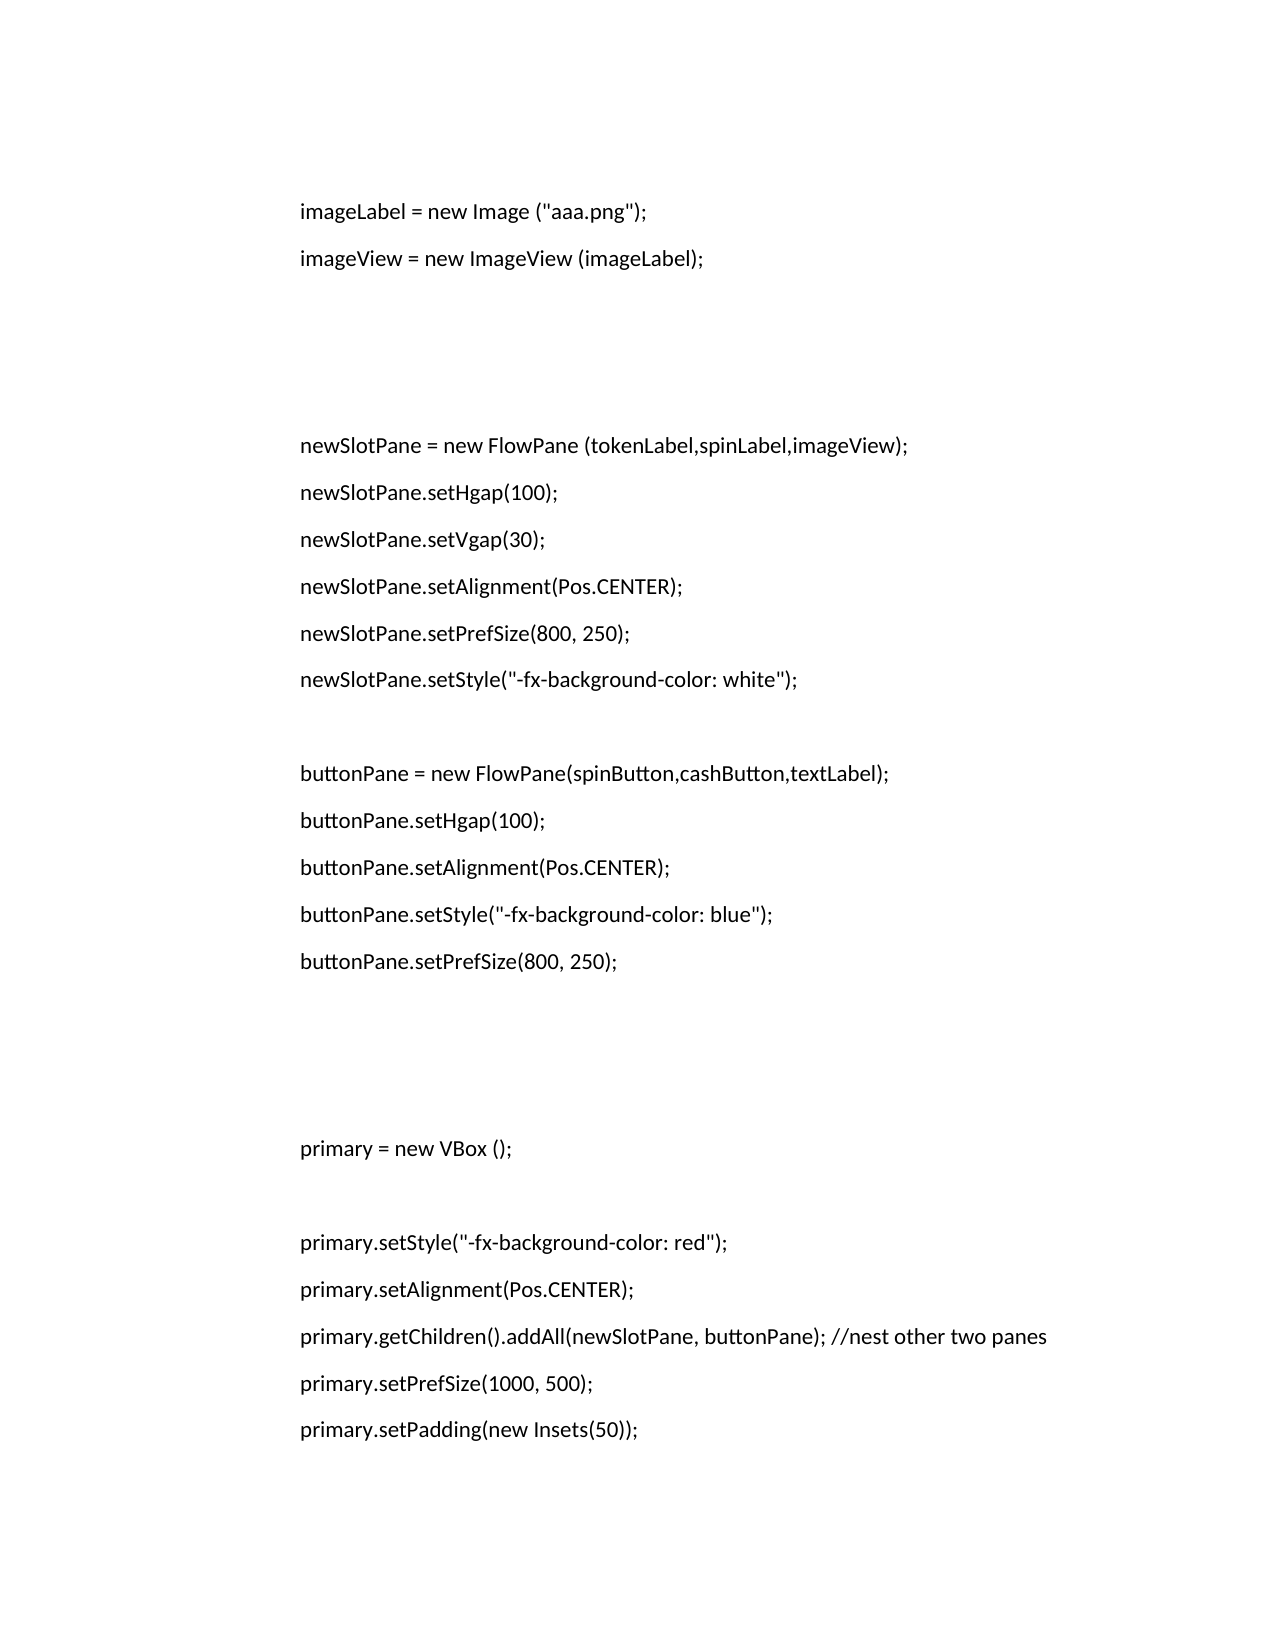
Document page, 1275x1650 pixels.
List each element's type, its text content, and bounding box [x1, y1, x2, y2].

text primary.setPrefSize(1000, 500); [150, 1369, 1125, 1397]
text primary.setPadding(new Insets(50)); [150, 1416, 1125, 1444]
text buttonPane.setAlignment(Pos.CENTER); [150, 853, 1125, 881]
text newSlotPane.setPrefSize(800, 250); [150, 619, 1125, 647]
text buttonPane = new FlowPane(spinButton,cashButton,textLabel); [150, 759, 1125, 787]
text imageView = new ImageView (imageLabel); [150, 244, 1125, 272]
text newSlotPane.setVgap(30); [150, 525, 1125, 553]
text newSlotPane = new FlowPane (tokenLabel,spinLabel,imageView); [150, 431, 1125, 459]
text primary = new VBox (); [150, 1134, 1125, 1162]
text newSlotPane.setHgap(100); [150, 478, 1125, 506]
text newSlotPane.setStyle("-fx-background-color: white"); [150, 666, 1125, 694]
text newSlotPane.setAlignment(Pos.CENTER); [150, 572, 1125, 600]
text buttonPane.setHgap(100); [150, 806, 1125, 834]
text primary.setAlignment(Pos.CENTER); [150, 1275, 1125, 1303]
text primary.getChildren().addAll(newSlotPane, buttonPane); //nest other two panes [150, 1322, 1125, 1350]
text buttonPane.setStyle("-fx-background-color: blue"); [150, 900, 1125, 928]
text imageLabel = new Image ("aaa.png"); [150, 197, 1125, 225]
text primary.setStyle("-fx-background-color: red"); [150, 1228, 1125, 1256]
text buttonPane.setPrefSize(800, 250); [150, 947, 1125, 975]
